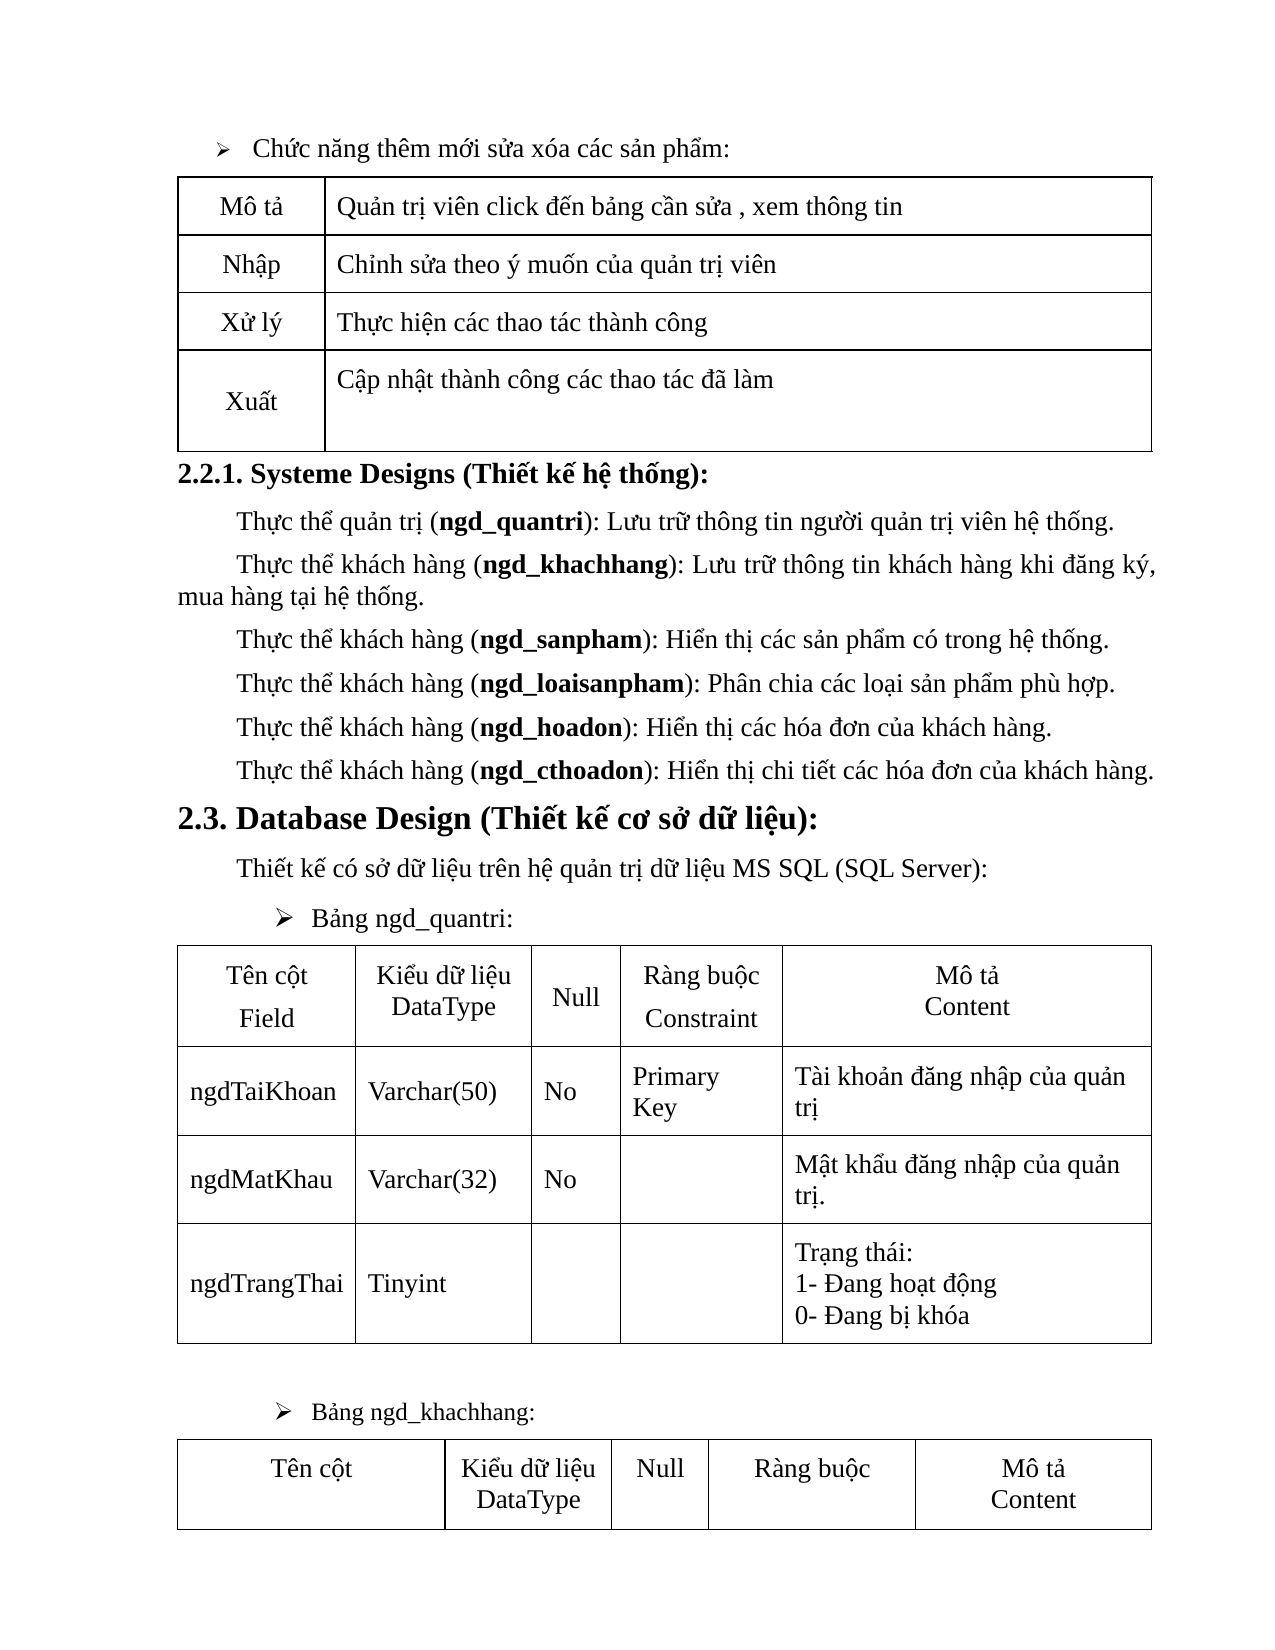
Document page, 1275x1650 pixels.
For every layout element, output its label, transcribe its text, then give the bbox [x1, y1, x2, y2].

table_cell Tinyint [356, 1224, 531, 1342]
table_cell Cập nhật thành công các thao tác đã làm [326, 351, 1151, 451]
table_cell ngdTrangThai [178, 1224, 355, 1342]
table_cell Xuất [179, 351, 324, 451]
list Bảng ngd_khachhang: [274, 1397, 1157, 1426]
table_cell No [532, 1047, 620, 1134]
table_header Kiểu dữ liệu DataType [356, 946, 531, 1046]
table_header Tên cột Field [178, 946, 355, 1046]
table_header Quản trị viên click đến bảng cần sửa , xem thông tin [326, 178, 1151, 234]
table_cell Chỉnh sửa theo ý muốn của quản trị viên [326, 236, 1151, 292]
table_cell Tài khoản đăng nhập của quản trị [783, 1047, 1151, 1134]
table_cell Mật khẩu đăng nhập của quản trị. [783, 1136, 1151, 1223]
list Chức năng thêm mới sửa xóa các sản phẩm: [215, 132, 1157, 164]
text Thiết kế có sở dữ liệu trên hệ quản trị dữ liệu MS SQL (SQL Server): [177, 852, 1157, 883]
text Thực thể khách hàng (ngd_cthoadon): Hiển thị chi tiết các hóa đơn của khách hàng. [177, 754, 1157, 786]
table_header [709, 1440, 915, 1529]
table_header Mô tả [179, 178, 324, 234]
list Bảng ngd_quantri: [274, 902, 1157, 933]
table_header Tên cột Field [178, 1440, 444, 1529]
table_cell [621, 1136, 782, 1223]
table_cell Nhập [179, 236, 324, 292]
text Thực thể khách hàng (ngd_loaisanpham): Phân chia các loại sản phẩm phù hợp. [177, 667, 1157, 698]
table_cell [532, 1224, 620, 1342]
table_cell Xử lý [179, 293, 324, 349]
table_cell ngdMatKhau [178, 1136, 355, 1223]
text Thực thể khách hàng (ngd_sanpham): Hiển thị các sản phẩm có trong hệ thống. [177, 623, 1157, 654]
table_cell Trạng thái: 1- Đang hoạt động 0- Đang bị khóa [783, 1224, 1151, 1342]
subtitle 2.2.1. Systeme Designs (Thiết kế hệ thống): [177, 456, 1157, 490]
table_cell Varchar(50) [356, 1047, 531, 1134]
table_header Mô tả Content [916, 1440, 1151, 1529]
table_cell Thực hiện các thao tác thành công [326, 293, 1151, 349]
table_header Null [612, 1440, 708, 1529]
table_header Ràng buộc Constraint [621, 946, 782, 1046]
text Thực thể khách hàng (ngd_hoadon): Hiển thị các hóa đơn của khách hàng. [177, 711, 1157, 742]
table_cell Primary Key [621, 1047, 782, 1134]
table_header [446, 1440, 611, 1529]
table_header Mô tả Content [783, 946, 1151, 1046]
table_cell No [532, 1136, 620, 1223]
table_cell ngdTaiKhoan [178, 1047, 355, 1134]
table_header Null [532, 946, 620, 1046]
text Thực thể khách hàng (ngd_khachhang): Lưu trữ thông tin khách hàng khi đăng ký, mua hàng tại hệ thống. [177, 549, 1157, 611]
table_cell Varchar(32) [356, 1136, 531, 1223]
text Thực thể quản trị (ngd_quantri): Lưu trữ thông tin người quản trị viên hệ thống. [177, 505, 1157, 536]
table_cell [621, 1224, 782, 1342]
subtitle 2.3. Database Design (Thiết kế cơ sở dữ liệu): [177, 798, 1157, 836]
